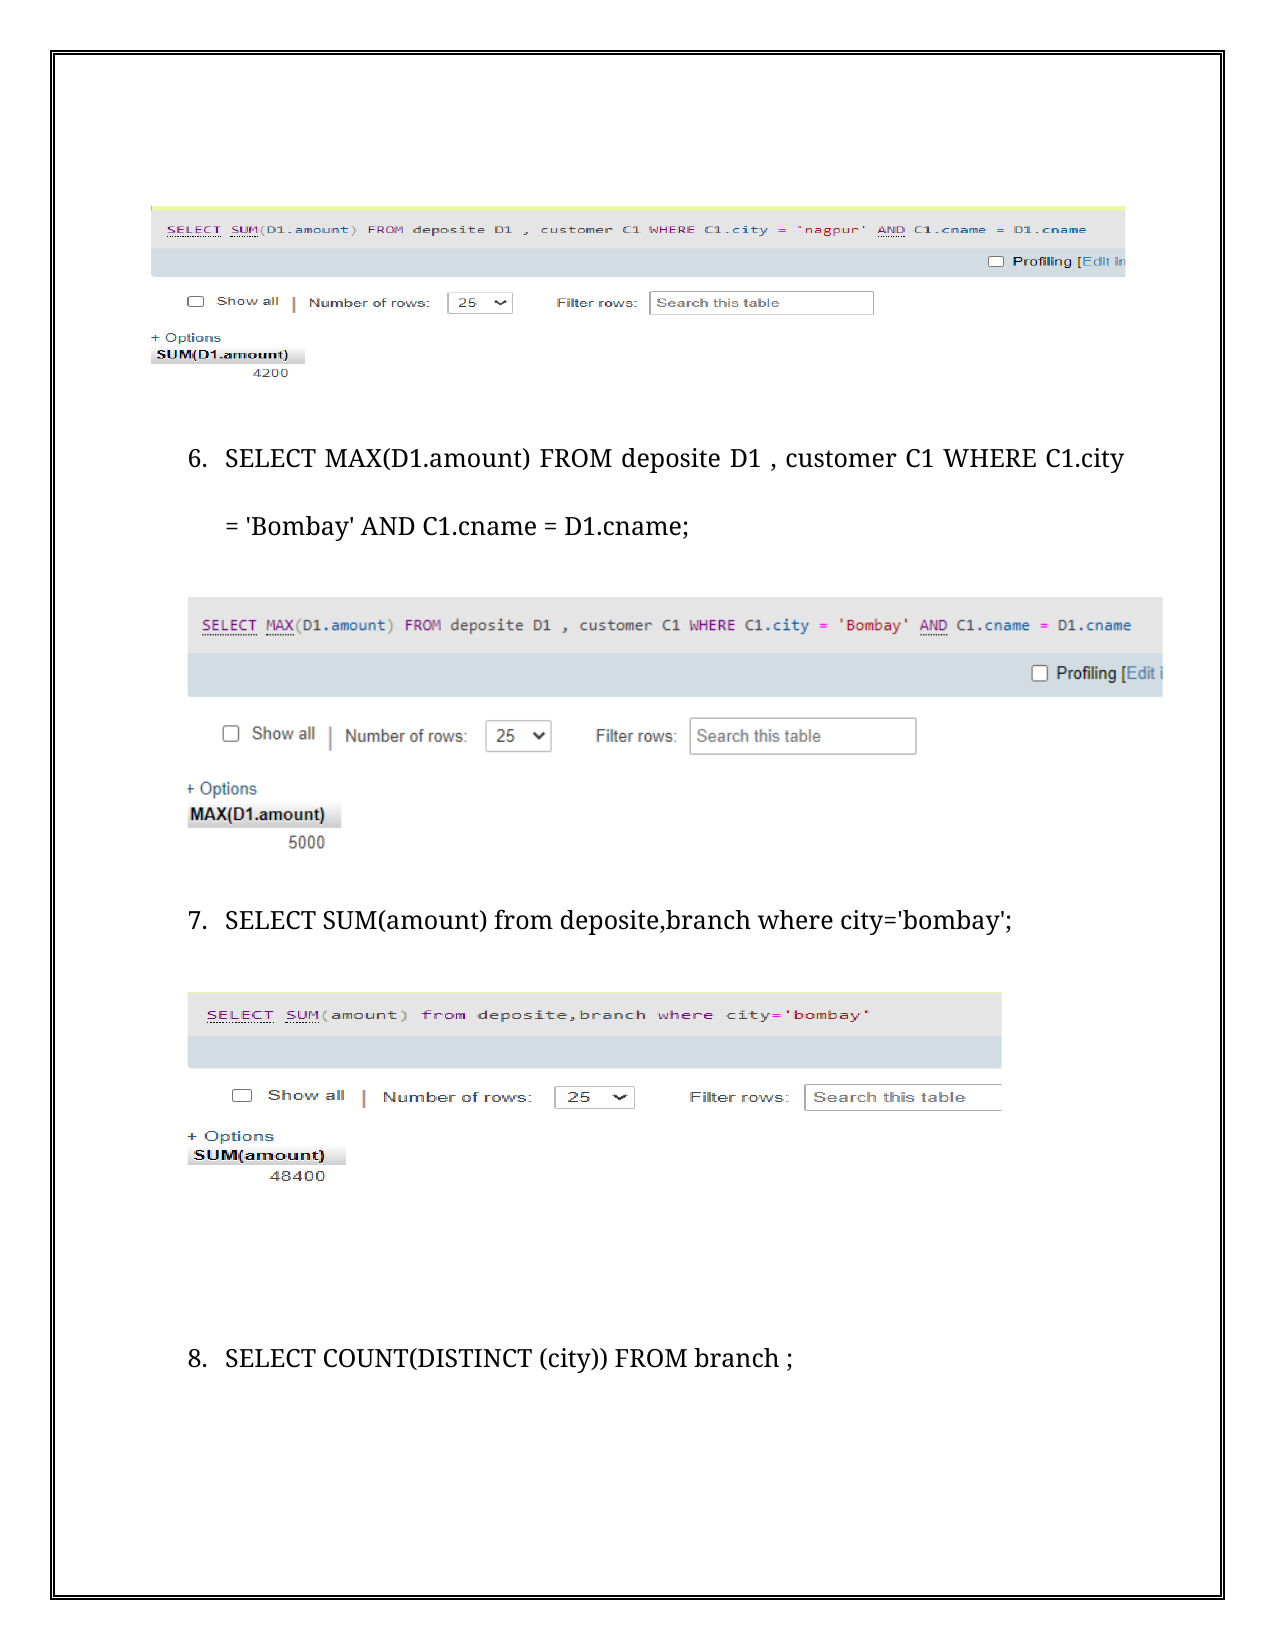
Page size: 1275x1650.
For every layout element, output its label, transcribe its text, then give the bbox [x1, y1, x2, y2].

list SELECT SUM(amount) from deposite,branch where city='bombay'; [187, 903, 1125, 937]
picture [150, 206, 1126, 392]
list SELECT COUNT(DISTINCT (city)) FROM branch ; [187, 1341, 1125, 1374]
list SELECT MAX(D1.amount) FROM deposite D1 , customer C1 WHERE C1.city = 'Bombay' AND C1.cname = D1.cname; [187, 441, 1125, 543]
picture [187, 597, 1163, 855]
picture [187, 992, 1002, 1203]
